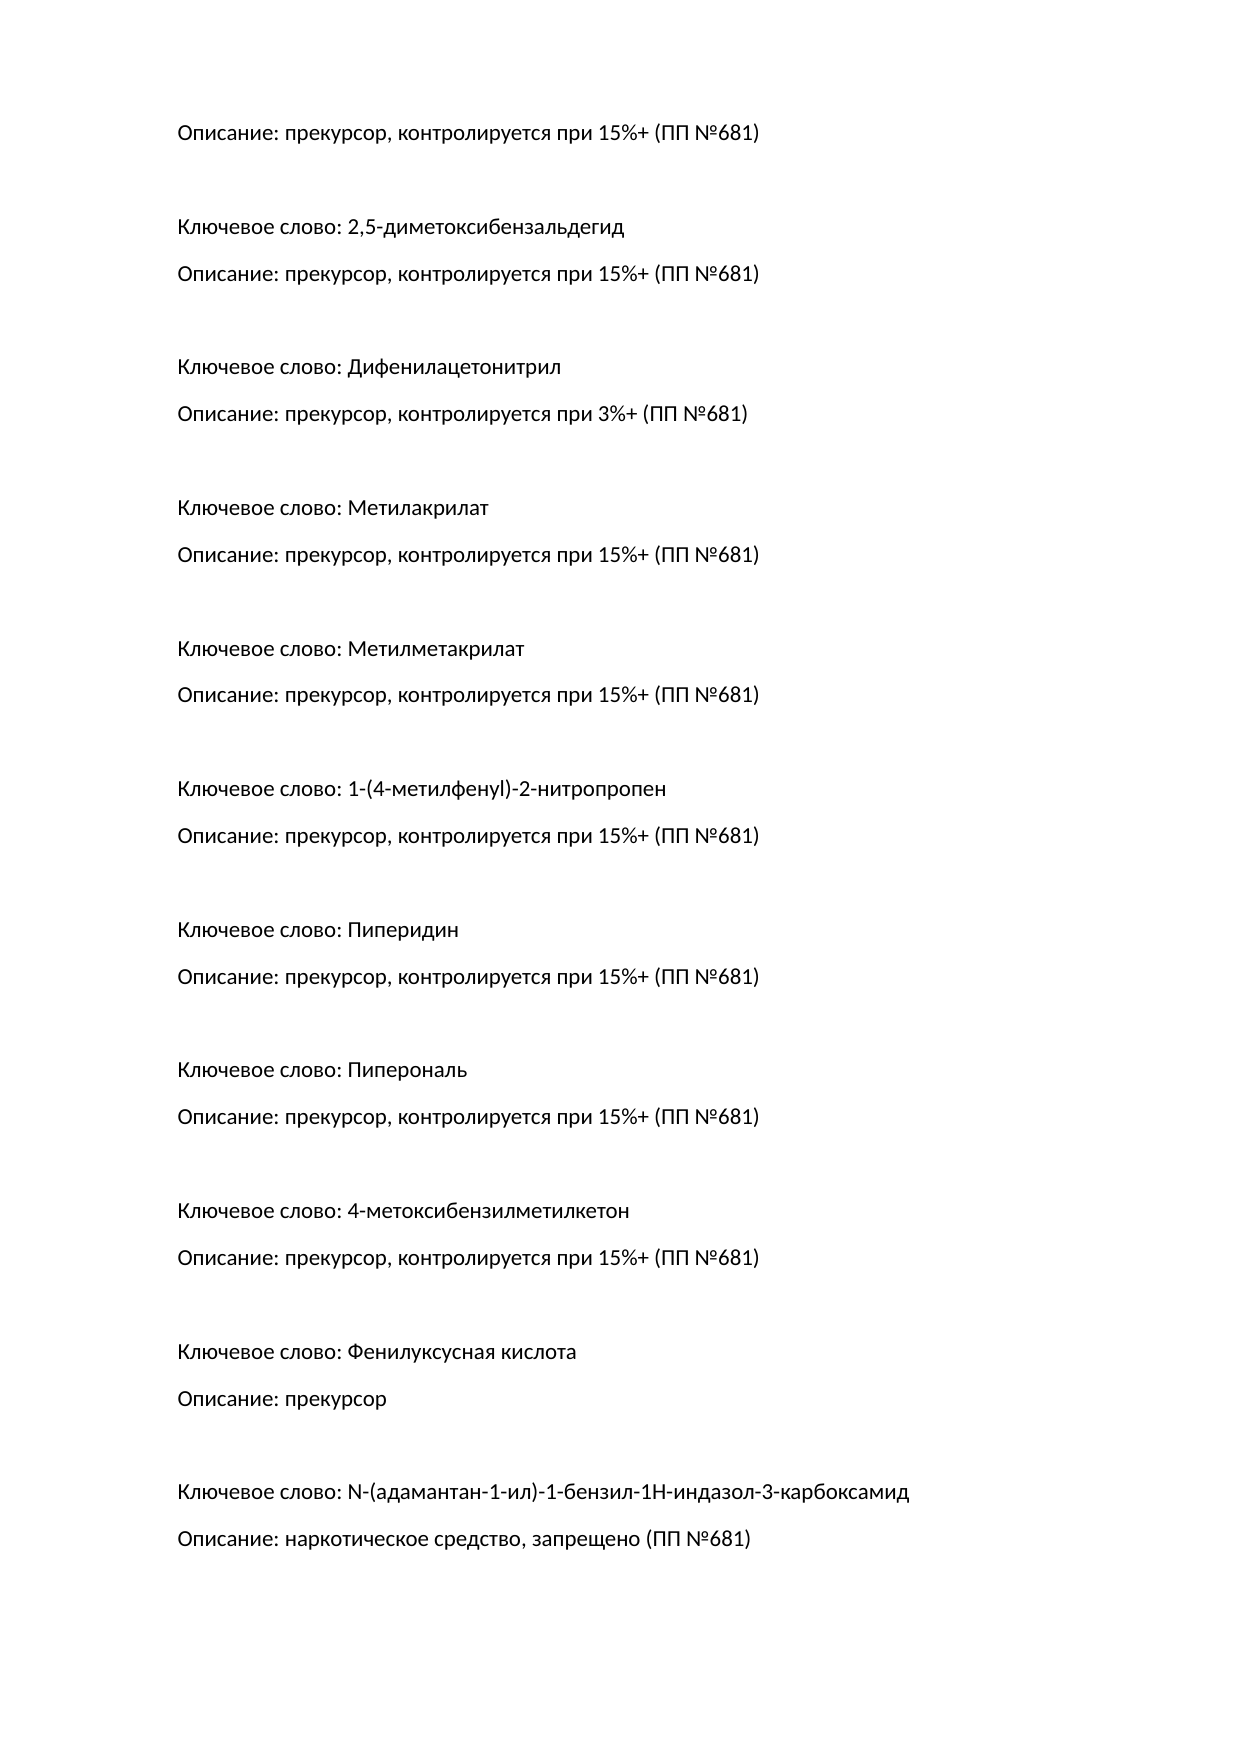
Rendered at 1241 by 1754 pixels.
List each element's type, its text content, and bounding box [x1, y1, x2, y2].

text Ключевое слово: Пиперональ [177, 1056, 1152, 1084]
text Ключевое слово: N-(адамантан-1-ил)-1-бензил-1Н-индазол-3-карбоксамид [177, 1477, 1152, 1506]
text Ключевое слово: 1-(4-метилфенyl)-2-нитропропен [177, 774, 1152, 802]
text Ключевое слово: Метилакрилат [177, 493, 1152, 521]
text Описание: прекурсор, контролируется при 15%+ (ПП №681) [177, 681, 1152, 709]
text Ключевое слово: 2,5-диметоксибензальдегид [177, 212, 1152, 240]
text Описание: прекурсор [177, 1384, 1152, 1412]
text Ключевое слово: Пиперидин [177, 915, 1152, 943]
text Описание: прекурсор, контролируется при 15%+ (ПП №681) [177, 821, 1152, 849]
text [177, 1524, 1152, 1552]
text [177, 118, 1152, 146]
text Ключевое слово: 4-метоксибензилметилкетон [177, 1196, 1152, 1224]
text Ключевое слово: Фенилуксусная кислота [177, 1337, 1152, 1365]
text Ключевое слово: Дифенилацетонитрил [177, 352, 1152, 381]
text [177, 259, 1152, 287]
text Ключевое слово: Метилметакрилат [177, 634, 1152, 662]
text Описание: прекурсор, контролируется при 15%+ (ПП №681) [177, 1243, 1152, 1271]
text Описание: прекурсор, контролируется при 15%+ (ПП №681) [177, 1102, 1152, 1131]
text Описание: прекурсор, контролируется при 3%+ (ПП №681) [177, 399, 1152, 427]
text Описание: прекурсор, контролируется при 15%+ (ПП №681) [177, 540, 1152, 568]
text Описание: прекурсор, контролируется при 15%+ (ПП №681) [177, 962, 1152, 990]
